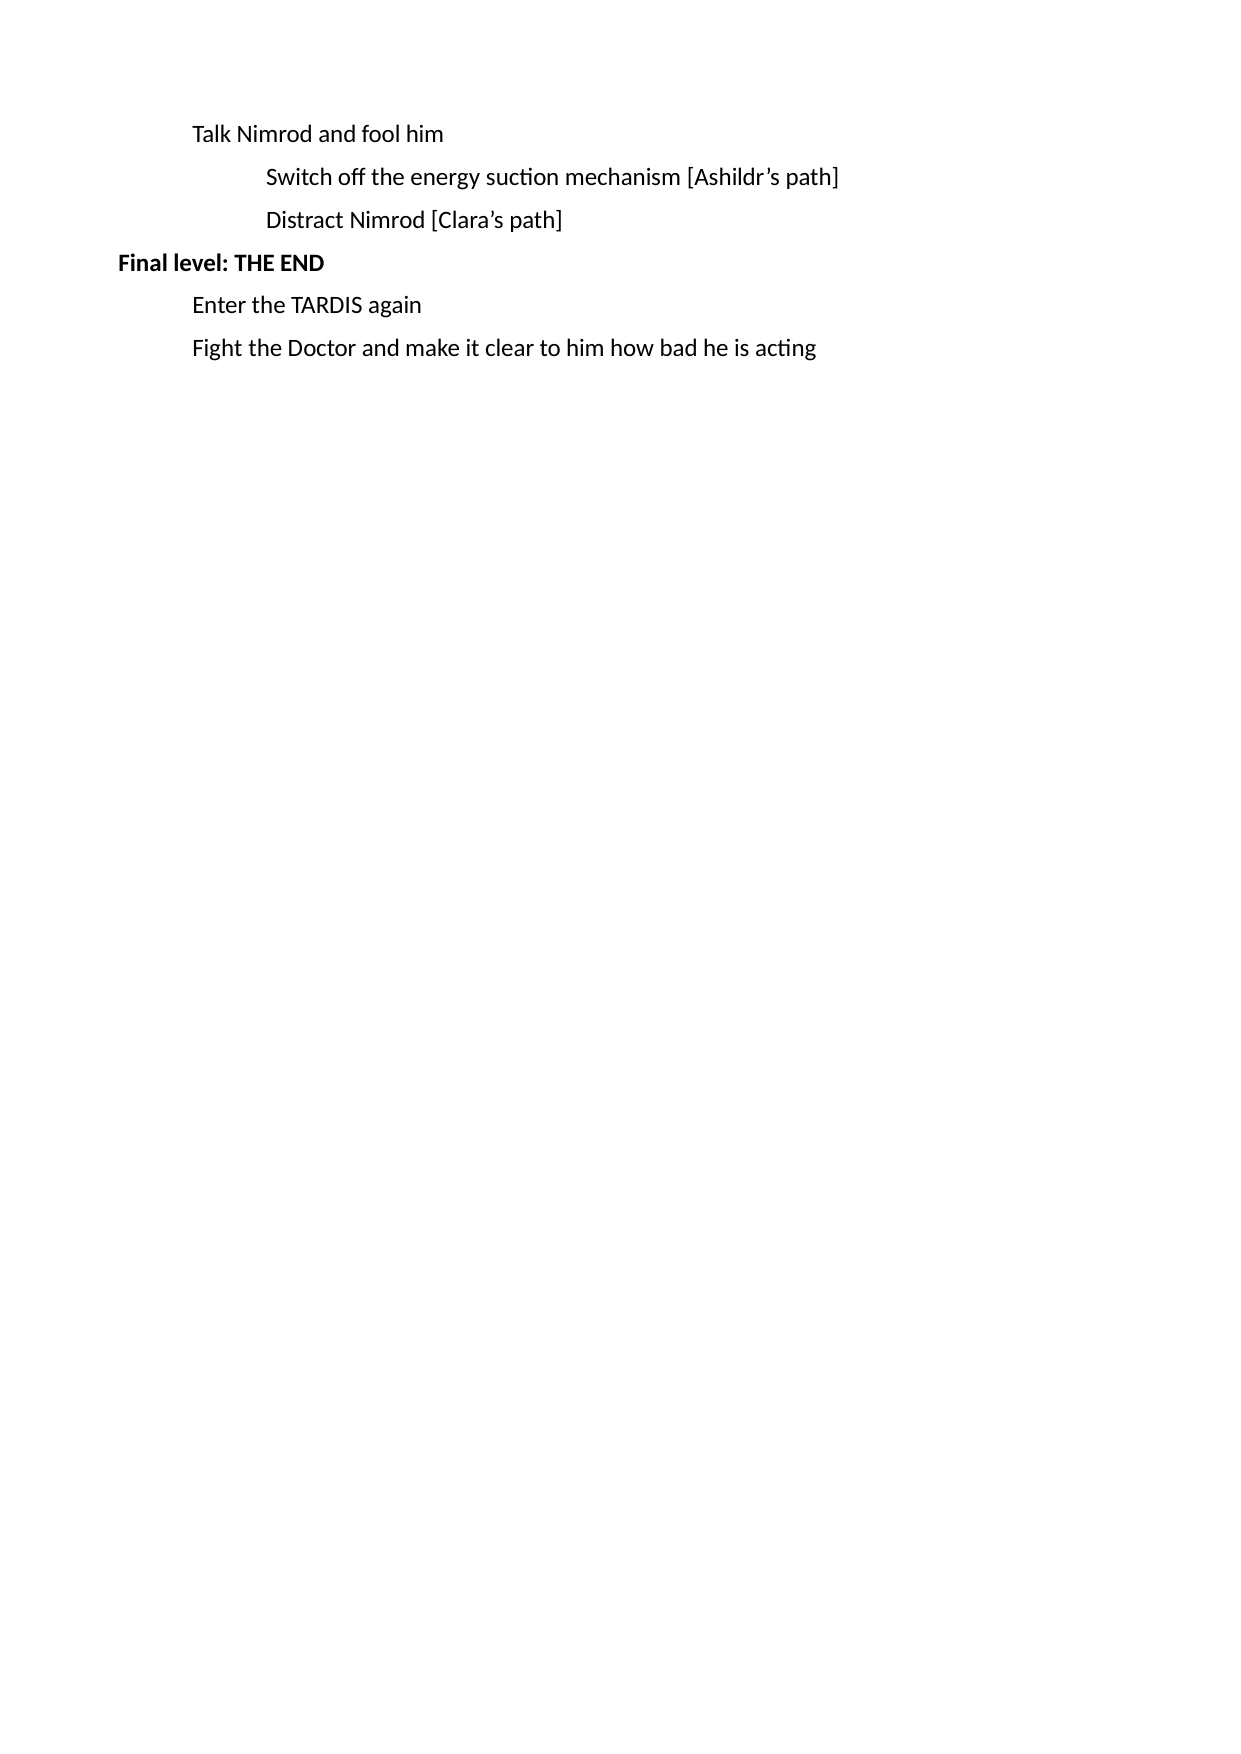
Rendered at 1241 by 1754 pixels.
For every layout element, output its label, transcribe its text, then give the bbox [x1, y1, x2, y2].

text Talk Nimrod and fool him [118, 118, 1122, 149]
text Enter the TARDIS again [118, 289, 1122, 320]
text Fight the Doctor and make it clear to him how bad he is acting [118, 332, 1122, 363]
text Switch off the energy suction mechanism [Ashildr’s path] [118, 161, 1122, 192]
text Distract Nimrod [Clara’s path] [118, 204, 1122, 235]
text Final level: THE END [118, 247, 1122, 278]
